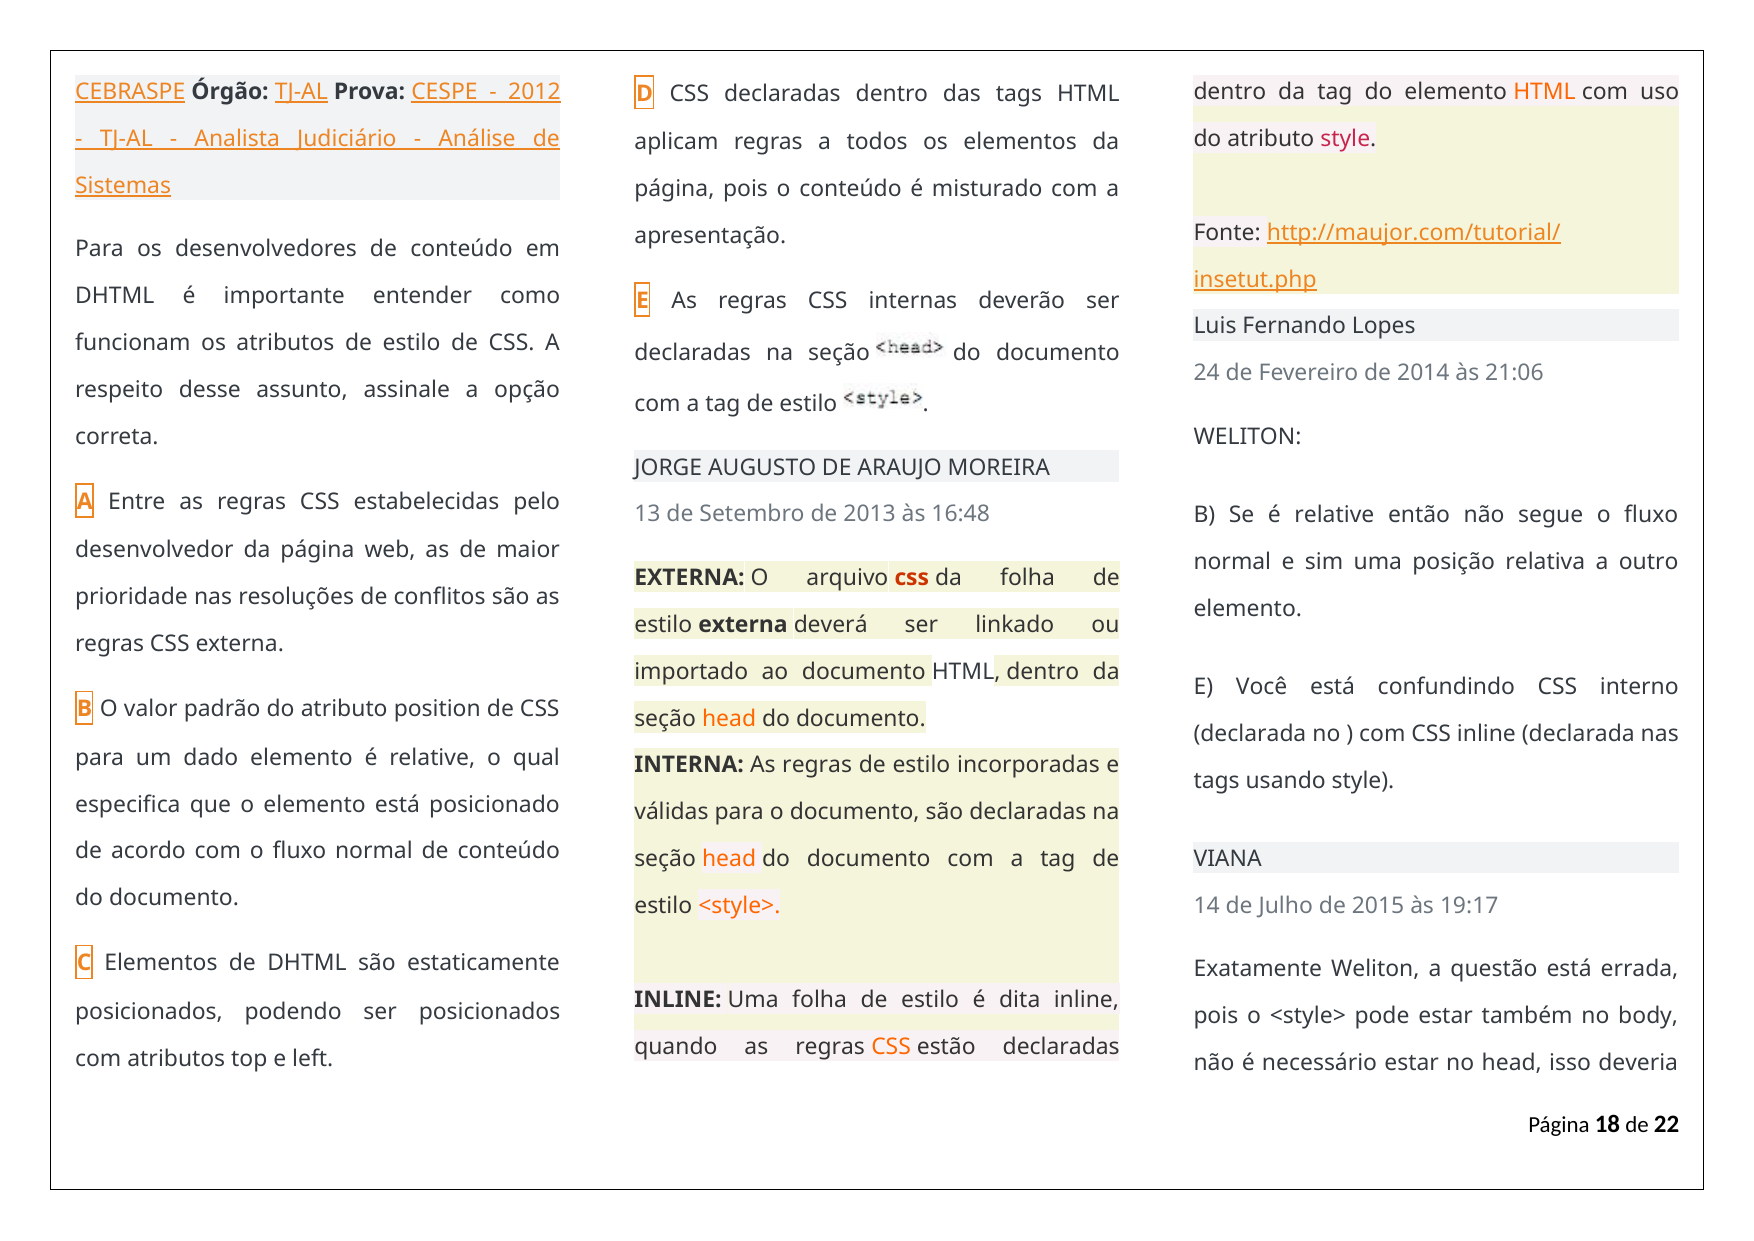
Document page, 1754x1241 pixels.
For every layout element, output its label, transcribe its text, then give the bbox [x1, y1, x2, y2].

text 13 de Setembro de 2013 às 16:48 [634, 497, 1119, 528]
text C Elementos de DHTML são estaticamente posicionados, podendo ser posicionados com atributos top e left. [75, 945, 560, 1073]
text Para os desenvolvedores de conteúdo em DHTML é importante entender como funcionam os atributos de estilo de CSS. A respeito desse assunto, assinale a opção correta. [75, 232, 560, 451]
text D CSS declaradas dentro das tags HTML aplicam regras a todos os elementos da página, pois o conteúdo é misturado com a apresentação. [634, 75, 1119, 250]
text E As regras CSS internas deverão ser declaradas na seção do documento com a tag de estilo . [634, 282, 1119, 418]
picture [843, 383, 923, 412]
text Luis Fernando Lopes [1193, 309, 1679, 341]
text B) Se é relative então não segue o fluxo normal e sim uma posição relativa a outro elemento. [1193, 498, 1679, 623]
text B O valor padrão do atributo position de CSS para um dado elemento é relative, o qual especifica que o elemento está posicionado de acordo com o fluxo normal de conteúdo do documento. [75, 691, 560, 912]
text JORGE AUGUSTO DE ARAUJO MOREIRA [634, 450, 1119, 482]
text 24 de Fevereiro de 2014 às 21:06 [1193, 356, 1679, 387]
text INTERNA: As regras de estilo incorporadas e válidas para o documento, são declaradas na seção head do documento com a tag de estilo <style>. [634, 748, 1119, 920]
picture [876, 332, 947, 361]
text Fonte: http://maujor.com/tutorial/insetut.php [1193, 216, 1679, 294]
text INLINE: Uma folha de estilo é dita inline, quando as regras CSS estão declaradas dentro da tag do elemento HTML com uso do atributo style. [1193, 106, 1679, 153]
text INLINE: Uma folha de estilo é dita inline, quando as regras CSS estão declaradas dentro da tag do elemento HTML com uso do atributo style. [634, 983, 1119, 1030]
text WELITON: [1193, 420, 1679, 451]
text 14 de Julho de 2015 às 19:17 [1193, 888, 1679, 920]
text A Entre as regras CSS estabelecidas pelo desenvolvedor da página web, as de maior prioridade nas resoluções de conflitos são as regras CSS externa. [75, 483, 560, 658]
text E) Você está confundindo CSS interno (declarada no ) com CSS inline (declarada nas tags usando style). [1193, 670, 1679, 795]
text EXTERNA: O arquivo css da folha de estilo externa deverá ser linkado ou importado ao documento HTML, dentro da seção head do documento. [634, 561, 1119, 733]
text VIANA [1193, 842, 1679, 873]
